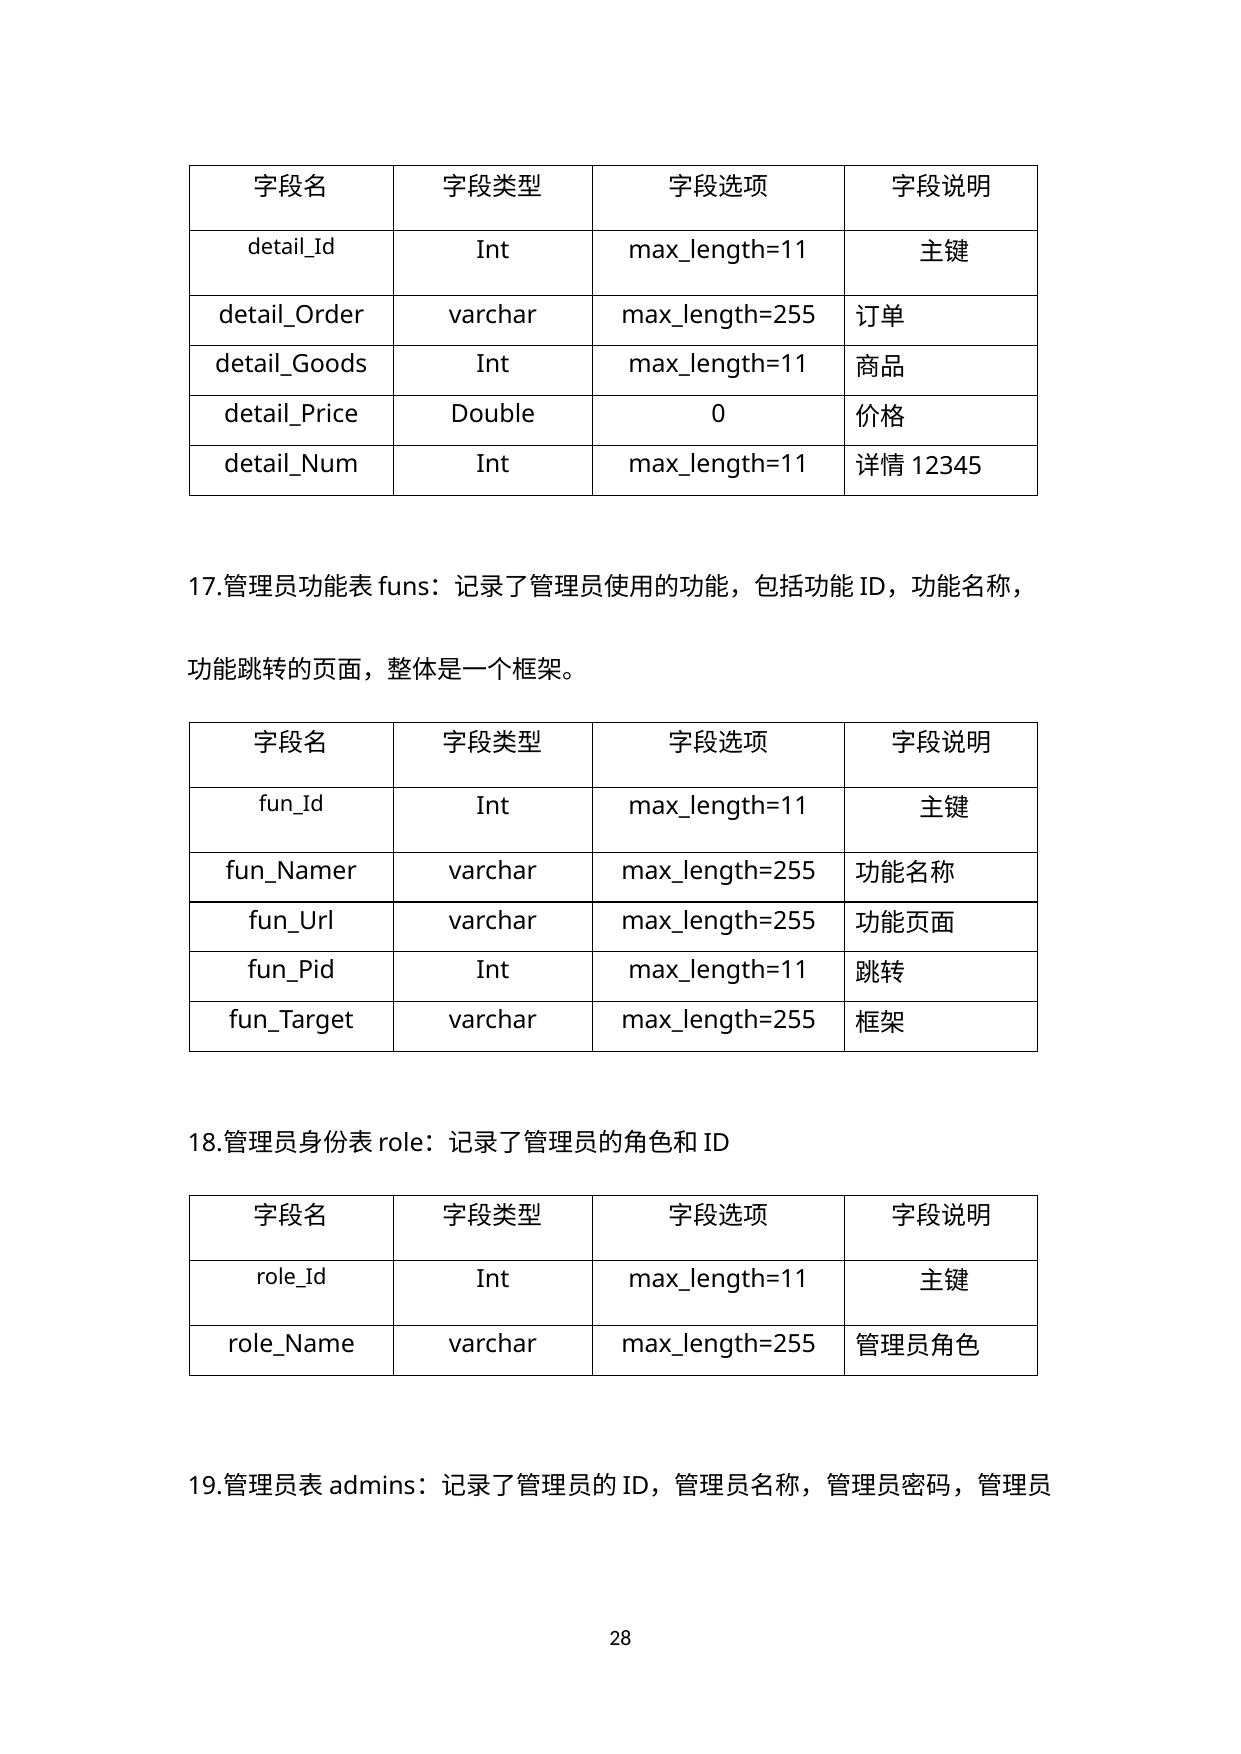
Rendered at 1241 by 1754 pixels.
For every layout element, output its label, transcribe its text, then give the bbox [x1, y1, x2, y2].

table_cell fun_Namer [190, 853, 393, 901]
table_cell 框架 [845, 1002, 1037, 1051]
table_cell 主键 [845, 1261, 1037, 1325]
table_cell 主键 [845, 788, 1037, 852]
table_cell max_length=11 [593, 1261, 844, 1325]
table_cell max_length=11 [593, 446, 844, 494]
table_cell 0 [593, 396, 844, 445]
table_header 字段说明 [845, 1196, 1037, 1260]
table_cell fun_Target [190, 1002, 393, 1051]
table_cell Int [394, 446, 592, 494]
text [187, 1191, 1053, 1516]
table_header 字段类型 [394, 723, 592, 787]
table_cell Int [394, 788, 592, 852]
table_cell max_length=11 [593, 231, 844, 295]
table_header 字段选项 [593, 1196, 844, 1260]
table_cell varchar [394, 903, 592, 951]
table_cell detail_Order [190, 296, 393, 345]
table_cell 订单 [845, 296, 1037, 345]
table_cell 功能名称 [845, 853, 1037, 901]
table_header 字段名 [190, 166, 393, 230]
table_cell Int [394, 346, 592, 395]
table_cell max_length=255 [593, 853, 844, 901]
table_cell 主键 [845, 231, 1037, 295]
text 17.管理员功能表funs：记录了管理员使用的功能，包括功能ID，功能名称， [187, 162, 1053, 617]
table_cell 功能页面 [845, 903, 1037, 951]
table_header 字段说明 [845, 166, 1037, 230]
table_header 字段名 [190, 1196, 393, 1260]
table_cell Double [394, 396, 592, 445]
table_cell role_Id [190, 1261, 393, 1325]
table_cell varchar [394, 1002, 592, 1051]
table_cell detail_Price [190, 396, 393, 445]
table_cell max_length=255 [593, 1002, 844, 1051]
table_cell detail_Num [190, 446, 393, 494]
table_cell 价格 [845, 396, 1037, 445]
table_cell varchar [394, 1326, 592, 1374]
table_cell max_length=11 [593, 346, 844, 395]
table_header 字段类型 [394, 166, 592, 230]
table_cell Int [394, 1261, 592, 1325]
table_cell max_length=11 [593, 788, 844, 852]
table_header 字段名 [190, 723, 393, 787]
text 功能跳转的页面，整体是一个框架。 [187, 635, 1053, 700]
table_cell max_length=11 [593, 952, 844, 1001]
table_header 字段类型 [394, 1196, 592, 1260]
table_cell detail_Id [190, 231, 393, 295]
table_cell fun_Id [190, 788, 393, 852]
table_cell varchar [394, 296, 592, 345]
table_cell max_length=255 [593, 1326, 844, 1374]
table_cell detail_Goods [190, 346, 393, 395]
table_cell max_length=255 [593, 296, 844, 345]
table_cell 跳转 [845, 952, 1037, 1001]
table_header 字段选项 [593, 166, 844, 230]
table_header 字段选项 [593, 723, 844, 787]
table_cell fun_Url [190, 903, 393, 951]
table_cell role_Name [190, 1326, 393, 1374]
text 18.管理员身份表role：记录了管理员的角色和ID [187, 718, 1053, 1173]
table_cell Int [394, 231, 592, 295]
table_cell 管理员角色 [845, 1326, 1037, 1374]
table_cell 商品 [845, 346, 1037, 395]
table_cell 详情12345 [845, 446, 1037, 494]
table_header 字段说明 [845, 723, 1037, 787]
table_cell fun_Pid [190, 952, 393, 1001]
table_cell Int [394, 952, 592, 1001]
table_cell max_length=255 [593, 903, 844, 951]
table_cell varchar [394, 853, 592, 901]
